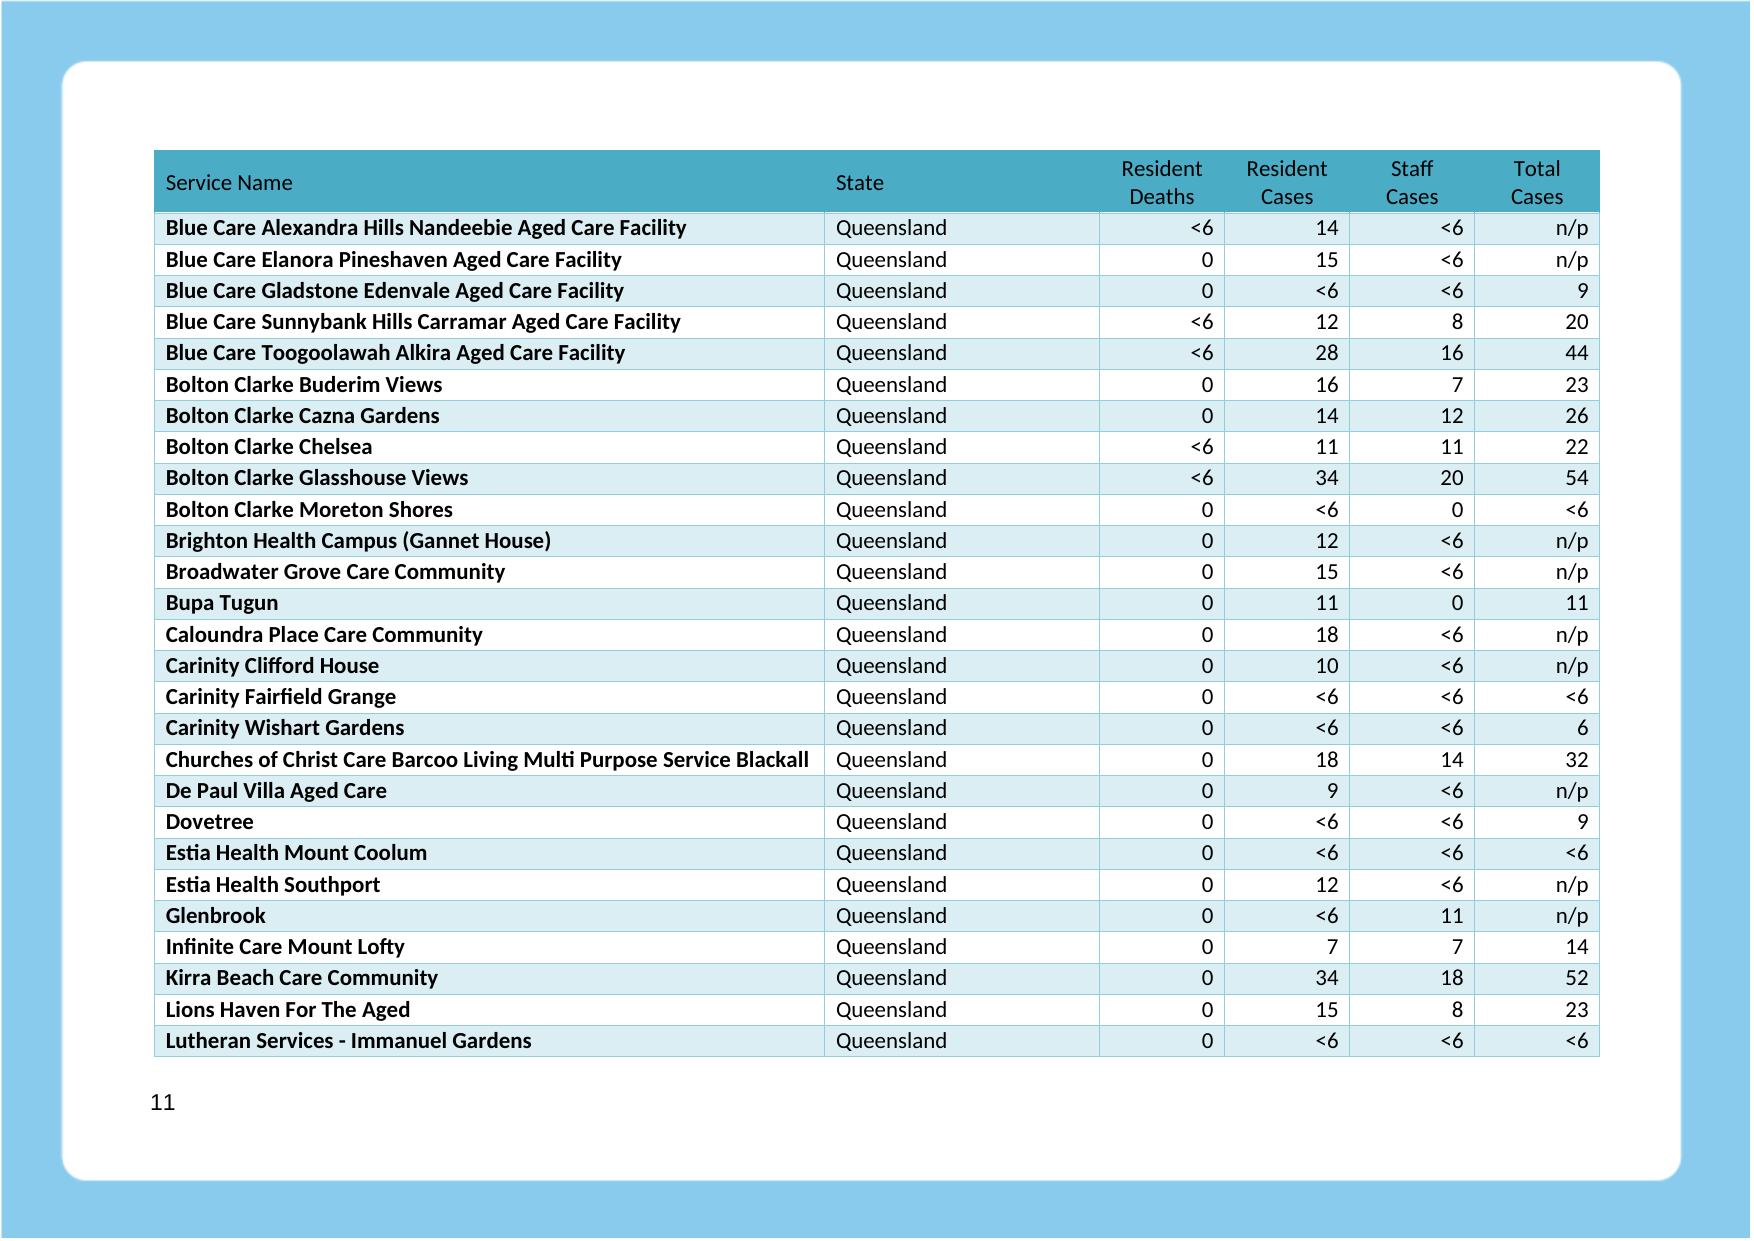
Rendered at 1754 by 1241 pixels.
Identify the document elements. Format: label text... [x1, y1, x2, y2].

table_cell 12 [1225, 307, 1349, 337]
table_cell 0 [1100, 276, 1224, 306]
table_cell 0 [1100, 682, 1224, 712]
table_cell 15 [1225, 245, 1349, 275]
table_cell n/p [1475, 776, 1599, 806]
table_cell <6 [1100, 432, 1224, 462]
table_cell Estia Health Southport [155, 870, 824, 900]
table_cell 11 [1225, 589, 1349, 619]
table_cell <6 [1475, 682, 1599, 712]
table_cell Blue Care Toogoolawah Alkira Aged Care Facility [155, 339, 824, 369]
table_cell n/p [1475, 651, 1599, 681]
table_cell Bolton Clarke Cazna Gardens [155, 401, 824, 431]
table_cell 7 [1350, 932, 1474, 962]
table_cell 15 [1225, 557, 1349, 587]
table_cell Queensland [825, 807, 1099, 837]
table_cell 10 [1225, 651, 1349, 681]
table_cell <6 [1350, 682, 1474, 712]
table_header Resident Cases [1225, 151, 1349, 212]
table_cell 8 [1350, 307, 1474, 337]
table_cell Kirra Beach Care Community [155, 964, 824, 994]
table_cell 26 [1475, 401, 1599, 431]
table_cell 11 [1225, 432, 1349, 462]
table_cell Queensland [825, 589, 1099, 619]
table_cell 23 [1475, 370, 1599, 400]
table_cell 0 [1100, 370, 1224, 400]
table_cell 22 [1475, 432, 1599, 462]
table_cell 9 [1475, 276, 1599, 306]
table_cell <6 [1225, 495, 1349, 525]
table_cell Queensland [825, 245, 1099, 275]
table_cell 15 [1225, 995, 1349, 1025]
table_cell Carinity Wishart Gardens [155, 714, 824, 744]
table_cell Queensland [825, 370, 1099, 400]
table_cell 0 [1100, 651, 1224, 681]
table_cell Blue Care Alexandra Hills Nandeebie Aged Care Facility [155, 214, 824, 244]
table_cell n/p [1475, 245, 1599, 275]
table_cell 7 [1225, 932, 1349, 962]
table_cell <6 [1350, 870, 1474, 900]
table_cell 0 [1100, 839, 1224, 869]
table_cell 20 [1475, 307, 1599, 337]
table_cell 9 [1475, 807, 1599, 837]
table_cell 0 [1100, 870, 1224, 900]
table_cell De Paul Villa Aged Care [155, 776, 824, 806]
table_cell Infinite Care Mount Lofty [155, 932, 824, 962]
table_cell Lions Haven For The Aged [155, 995, 824, 1025]
table_cell 0 [1100, 995, 1224, 1025]
table_cell 0 [1100, 1026, 1224, 1056]
table_cell 34 [1225, 464, 1349, 494]
table_cell <6 [1350, 276, 1474, 306]
table_cell <6 [1100, 307, 1224, 337]
table_cell Bolton Clarke Moreton Shores [155, 495, 824, 525]
table_cell Churches of Christ Care Barcoo Living Multi Purpose Service Blackall [155, 745, 824, 775]
table_cell <6 [1350, 651, 1474, 681]
table_cell 32 [1475, 745, 1599, 775]
table_cell 18 [1350, 964, 1474, 994]
table_cell <6 [1350, 557, 1474, 587]
table_cell 18 [1225, 620, 1349, 650]
table_cell Blue Care Elanora Pineshaven Aged Care Facility [155, 245, 824, 275]
table_cell Queensland [825, 745, 1099, 775]
table_cell 0 [1100, 589, 1224, 619]
table_cell 28 [1225, 339, 1349, 369]
table_cell <6 [1225, 1026, 1349, 1056]
table_cell Queensland [825, 339, 1099, 369]
table_cell Caloundra Place Care Community [155, 620, 824, 650]
table_cell Queensland [825, 995, 1099, 1025]
table_cell 14 [1225, 214, 1349, 244]
table_cell 23 [1475, 995, 1599, 1025]
table_cell Carinity Fairfield Grange [155, 682, 824, 712]
table_cell 11 [1350, 901, 1474, 931]
table_cell Queensland [825, 932, 1099, 962]
table_cell n/p [1475, 214, 1599, 244]
table_cell Bolton Clarke Chelsea [155, 432, 824, 462]
table_cell 9 [1225, 776, 1349, 806]
table_cell <6 [1225, 807, 1349, 837]
table_cell <6 [1100, 464, 1224, 494]
table_cell 11 [1350, 432, 1474, 462]
table_cell <6 [1225, 276, 1349, 306]
table_cell 0 [1100, 526, 1224, 556]
table_cell Queensland [825, 432, 1099, 462]
table_cell n/p [1475, 526, 1599, 556]
table_cell Queensland [825, 401, 1099, 431]
table_cell <6 [1350, 214, 1474, 244]
table_cell 7 [1350, 370, 1474, 400]
table_cell 0 [1350, 589, 1474, 619]
table_cell <6 [1225, 714, 1349, 744]
table_cell 6 [1475, 714, 1599, 744]
table_cell Bupa Tugun [155, 589, 824, 619]
table_cell <6 [1350, 1026, 1474, 1056]
table_cell <6 [1350, 776, 1474, 806]
table_cell Queensland [825, 682, 1099, 712]
table_cell 0 [1100, 932, 1224, 962]
table_cell 11 [1475, 589, 1599, 619]
table_cell Queensland [825, 464, 1099, 494]
table_cell 14 [1475, 932, 1599, 962]
table_cell 54 [1475, 464, 1599, 494]
table_cell Queensland [825, 1026, 1099, 1056]
table_cell 0 [1100, 495, 1224, 525]
table_header Total Cases [1475, 151, 1599, 212]
table_cell Carinity Clifford House [155, 651, 824, 681]
table_header State [825, 151, 1099, 212]
table_cell 16 [1225, 370, 1349, 400]
table_cell <6 [1225, 901, 1349, 931]
table_cell 0 [1100, 714, 1224, 744]
table_cell <6 [1475, 495, 1599, 525]
table_cell n/p [1475, 870, 1599, 900]
table_cell Queensland [825, 651, 1099, 681]
table_cell Queensland [825, 870, 1099, 900]
table_cell 0 [1100, 745, 1224, 775]
table_cell 8 [1350, 995, 1474, 1025]
table_cell Queensland [825, 776, 1099, 806]
table_cell Brighton Health Campus (Gannet House) [155, 526, 824, 556]
table_cell Estia Health Mount Coolum [155, 839, 824, 869]
table_cell Bolton Clarke Buderim Views [155, 370, 824, 400]
table_cell Queensland [825, 214, 1099, 244]
table_cell <6 [1475, 1026, 1599, 1056]
table_cell <6 [1225, 682, 1349, 712]
table_cell 52 [1475, 964, 1599, 994]
table_cell Queensland [825, 620, 1099, 650]
table_cell Queensland [825, 557, 1099, 587]
table_cell Queensland [825, 964, 1099, 994]
table_cell 20 [1350, 464, 1474, 494]
table_cell <6 [1100, 214, 1224, 244]
table_cell 0 [1100, 964, 1224, 994]
table_cell 14 [1225, 401, 1349, 431]
table_cell 0 [1100, 401, 1224, 431]
table_cell <6 [1350, 714, 1474, 744]
table_header Service Name [155, 151, 824, 212]
table_cell 44 [1475, 339, 1599, 369]
table_cell 12 [1225, 870, 1349, 900]
table_cell Queensland [825, 839, 1099, 869]
table_cell n/p [1475, 557, 1599, 587]
table_cell Lutheran Services - Immanuel Gardens [155, 1026, 824, 1056]
table_header Resident Deaths [1100, 151, 1224, 212]
table_cell 0 [1350, 495, 1474, 525]
table_cell <6 [1225, 839, 1349, 869]
table_cell Bolton Clarke Glasshouse Views [155, 464, 824, 494]
table_cell n/p [1475, 620, 1599, 650]
table_cell 18 [1225, 745, 1349, 775]
table_cell <6 [1350, 526, 1474, 556]
table_cell n/p [1475, 901, 1599, 931]
table_cell <6 [1475, 839, 1599, 869]
table_cell Blue Care Gladstone Edenvale Aged Care Facility [155, 276, 824, 306]
table_cell Queensland [825, 276, 1099, 306]
table_header Staff Cases [1350, 151, 1474, 212]
picture [3, 2, 1750, 1238]
table_cell 0 [1100, 901, 1224, 931]
table_cell Queensland [825, 307, 1099, 337]
table_cell <6 [1350, 620, 1474, 650]
table_cell 12 [1225, 526, 1349, 556]
table_cell 0 [1100, 557, 1224, 587]
table_cell <6 [1350, 807, 1474, 837]
table_cell <6 [1350, 839, 1474, 869]
table_cell Queensland [825, 901, 1099, 931]
table_cell 16 [1350, 339, 1474, 369]
table_cell 12 [1350, 401, 1474, 431]
table_cell Glenbrook [155, 901, 824, 931]
table_cell 0 [1100, 807, 1224, 837]
table_cell 0 [1100, 620, 1224, 650]
table_cell <6 [1350, 245, 1474, 275]
table_cell Broadwater Grove Care Community [155, 557, 824, 587]
table_cell Dovetree [155, 807, 824, 837]
table_cell 34 [1225, 964, 1349, 994]
table_cell Blue Care Sunnybank Hills Carramar Aged Care Facility [155, 307, 824, 337]
table_cell Queensland [825, 495, 1099, 525]
table_cell 14 [1350, 745, 1474, 775]
table_cell Queensland [825, 714, 1099, 744]
table_cell 0 [1100, 776, 1224, 806]
table_cell Queensland [825, 526, 1099, 556]
table_cell <6 [1100, 339, 1224, 369]
table_cell 0 [1100, 245, 1224, 275]
